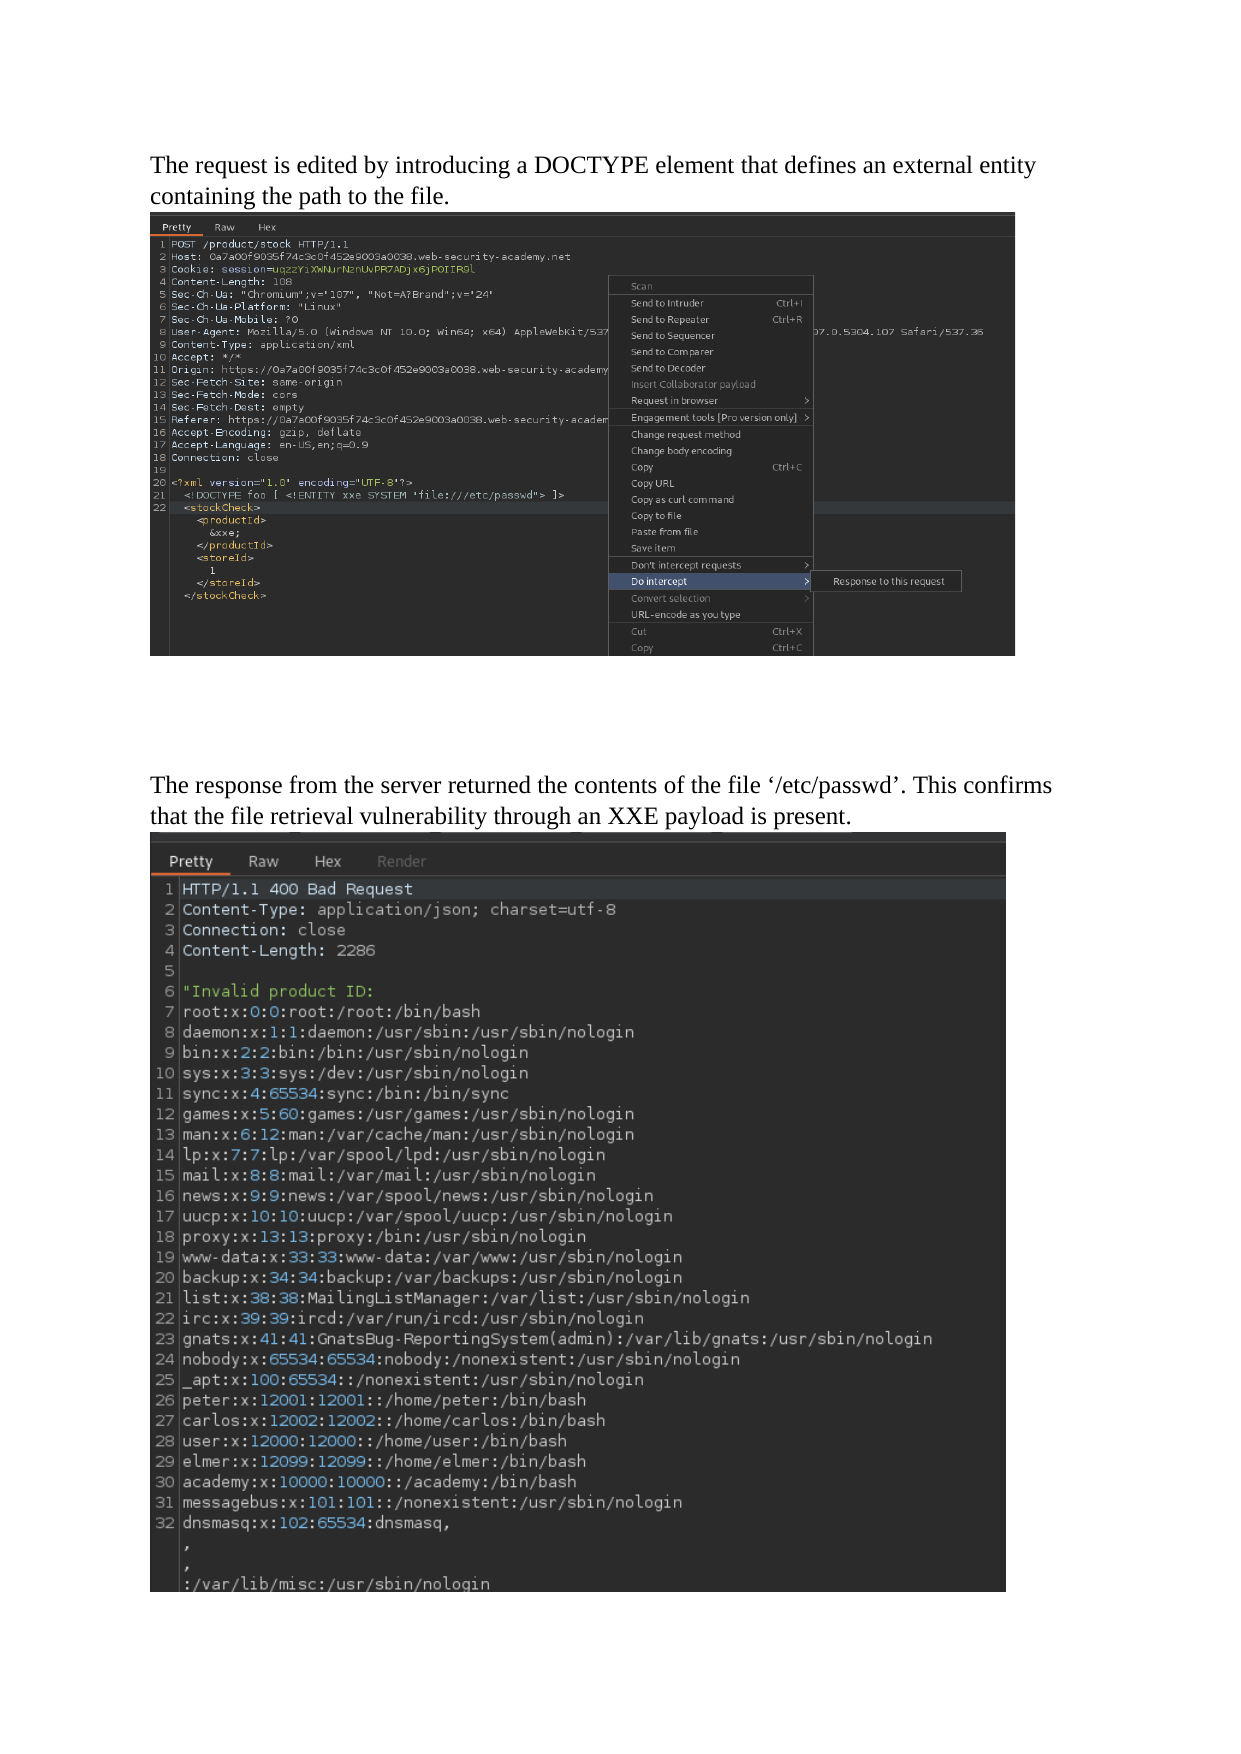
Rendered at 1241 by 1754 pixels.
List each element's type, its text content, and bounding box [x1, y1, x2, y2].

picture [150, 832, 1006, 1592]
picture [150, 212, 1016, 656]
